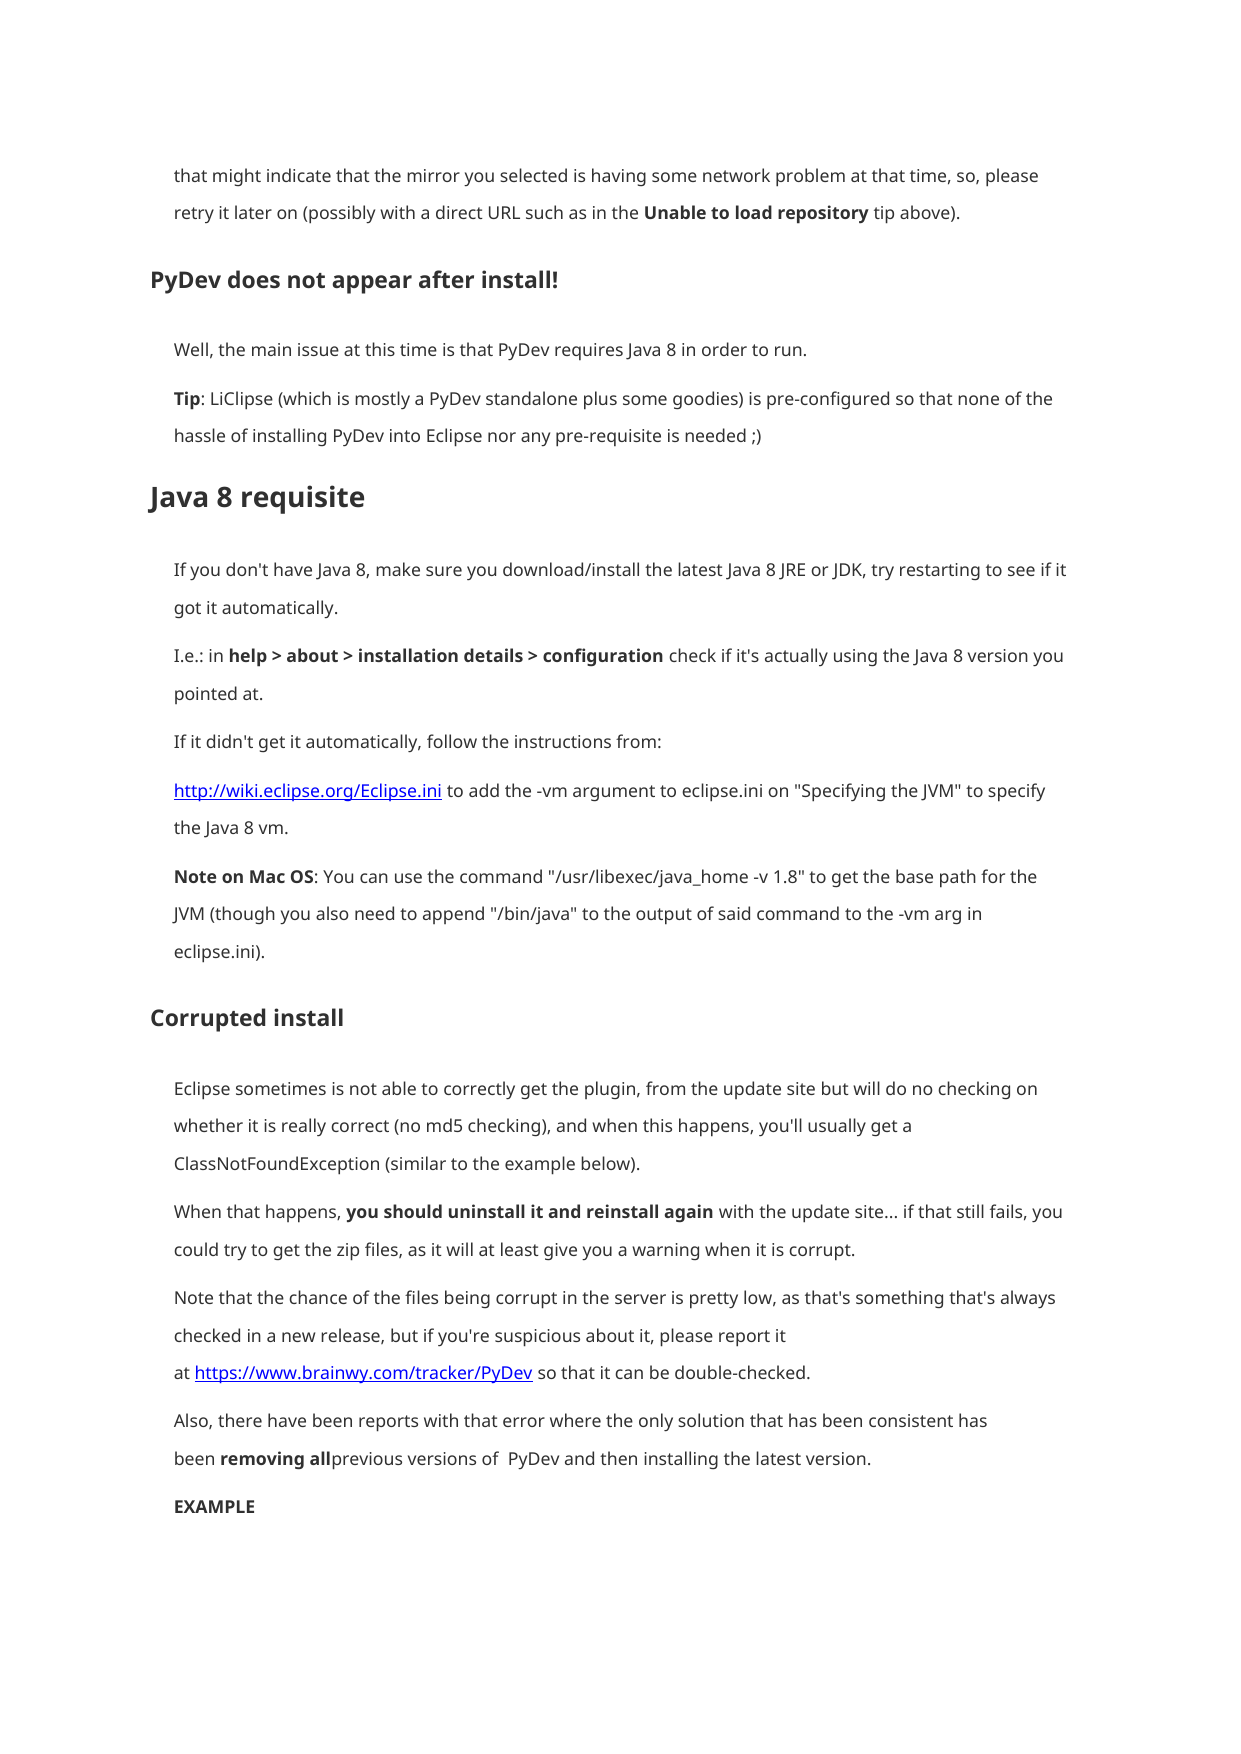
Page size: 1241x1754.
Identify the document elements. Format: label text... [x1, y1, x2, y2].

text Note on Mac OS: You can use the command "/usr/libexec/java_home -v 1.8" to get the base path for the JVM (though you also need to append "/bin/java" to the output of said command to the -vm arg in eclipse.ini). [173, 851, 1067, 963]
text that might indicate that the mirror you selected is having some network problem at that time, so, please retry it later on (possibly with a direct URL such as in the Unable to load repository tip above). [173, 150, 1067, 225]
text If it didn't get it automatically, follow the instructions from: [173, 716, 1067, 754]
text I.e.: in help > about > installation details > configuration check if it's actually using the Java 8 version you pointed at. [173, 631, 1067, 706]
text Eclipse sometimes is not able to correctly get the plugin, from the update site but will do no checking on whether it is really correct (no md5 checking), and when this happens, you'll usually get a ClassNotFoundException (similar to the example below). [173, 1063, 1067, 1175]
text PyDev does not appear after install! [150, 264, 1090, 295]
text If you don't have Java 8, make sure you download/install the latest Java 8 JRE or JDK, try restarting to see if it got it automatically. [173, 544, 1067, 619]
text Java 8 requisite [150, 477, 1090, 515]
text EXAMPLE [173, 1482, 1067, 1519]
text When that happens, you should uninstall it and reinstall again with the update site... if that still fails, you could try to get the zip files, as it will at least give you a warning when it is corrupt. [173, 1186, 1067, 1261]
text Also, there have been reports with that error where the only solution that has been consistent has been removing allprevious versions of PyDev and then installing the latest version. [173, 1396, 1067, 1471]
text Corrupted install [150, 1002, 1090, 1034]
text Well, the main issue at this time is that PyDev requires Java 8 in order to run. [173, 324, 1067, 362]
text Note that the chance of the files being corrupt in the server is pretty low, as that's something that's always checked in a new release, but if you're suspicious about it, please report it at https://www.brainwy.com/tracker/PyDev so that it can be double-checked. [173, 1272, 1067, 1385]
text Tip: LiClipse (which is mostly a PyDev standalone plus some goodies) is pre-configured so that none of the hassle of installing PyDev into Eclipse nor any pre-requisite is needed ;) [173, 373, 1067, 448]
text http://wiki.eclipse.org/Eclipse.ini to add the -vm argument to eclipse.ini on "Specifying the JVM" to specify the Java 8 vm. [173, 765, 1067, 840]
